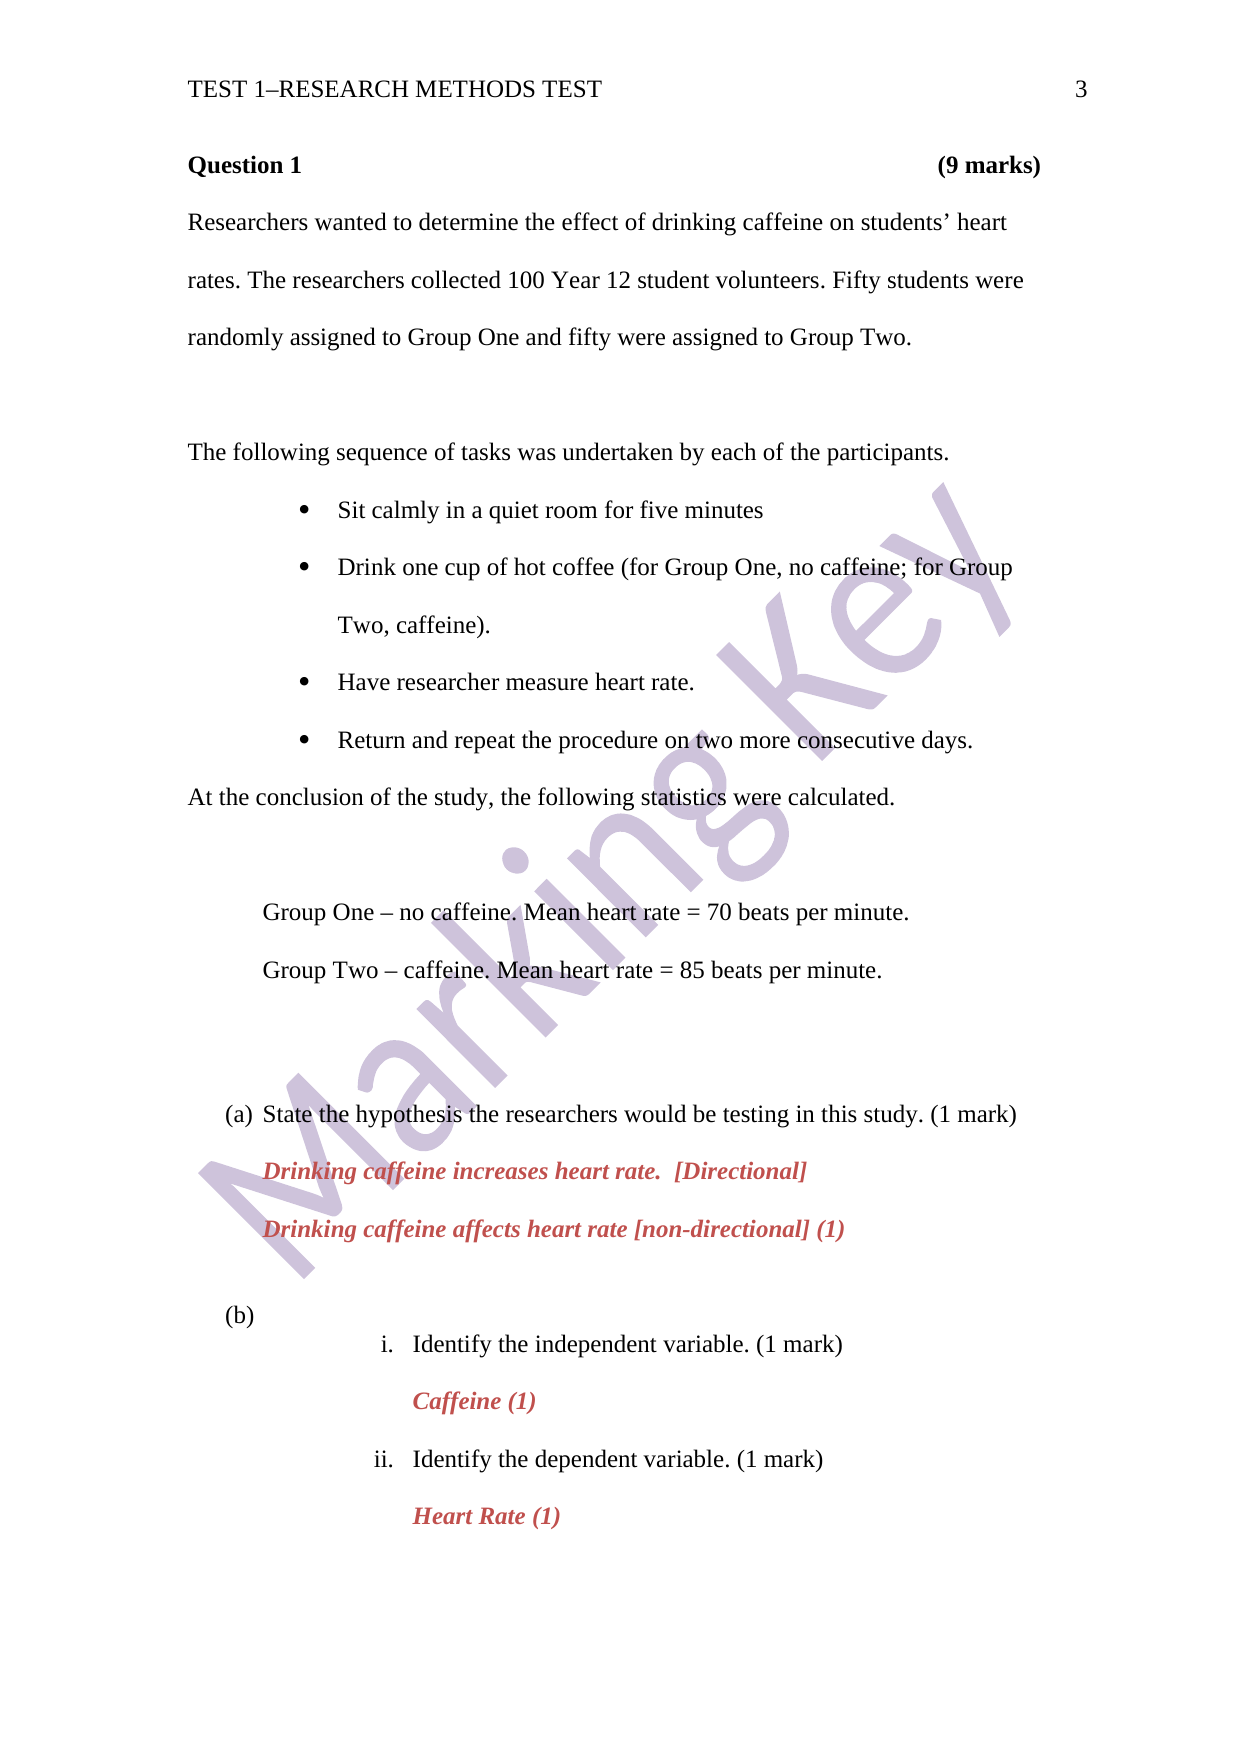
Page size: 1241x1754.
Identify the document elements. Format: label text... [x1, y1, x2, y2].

list Identify the dependent variable. (1 mark) [394, 1444, 1053, 1472]
text Drinking caffeine increases heart rate. [Directional] [262, 1156, 1053, 1185]
text Drinking caffeine affects heart rate [non-directional] (1) [262, 1214, 1053, 1242]
list Sit calmly in a quiet room for five minutes [300, 495, 1053, 524]
list State the hypothesis the researchers would be testing in this study. (1 mark) [225, 1099, 1053, 1127]
text The following sequence of tasks was undertaken by each of the participants. [187, 437, 1053, 466]
list Have researcher measure heart rate. [300, 667, 1053, 696]
text Researchers wanted to determine the effect of drinking caffeine on students’ heart rates. The researchers collected 100 Year 12 student volunteers. Fifty students were randomly assigned to Group One and fifty were assigned to Group Two. [187, 207, 1053, 351]
text Heart Rate (1) [412, 1501, 1053, 1530]
list Drink one cup of hot coffee (for Group One, no caffeine; for Group Two, caffeine). [300, 552, 1053, 639]
text Group One – no caffeine. Mean heart rate = 70 beats per minute. [262, 897, 1053, 926]
text Group Two – caffeine. Mean heart rate = 85 beats per minute. [262, 955, 1053, 984]
text Question 1 (9 marks) [187, 150, 1053, 179]
text At the conclusion of the study, the following statistics were calculated. [187, 782, 1053, 811]
list Return and repeat the procedure on two more consecutive days. [300, 725, 1053, 754]
text Caffeine (1) [412, 1386, 1053, 1415]
list Identify the independent variable. (1 mark) [394, 1329, 1053, 1357]
